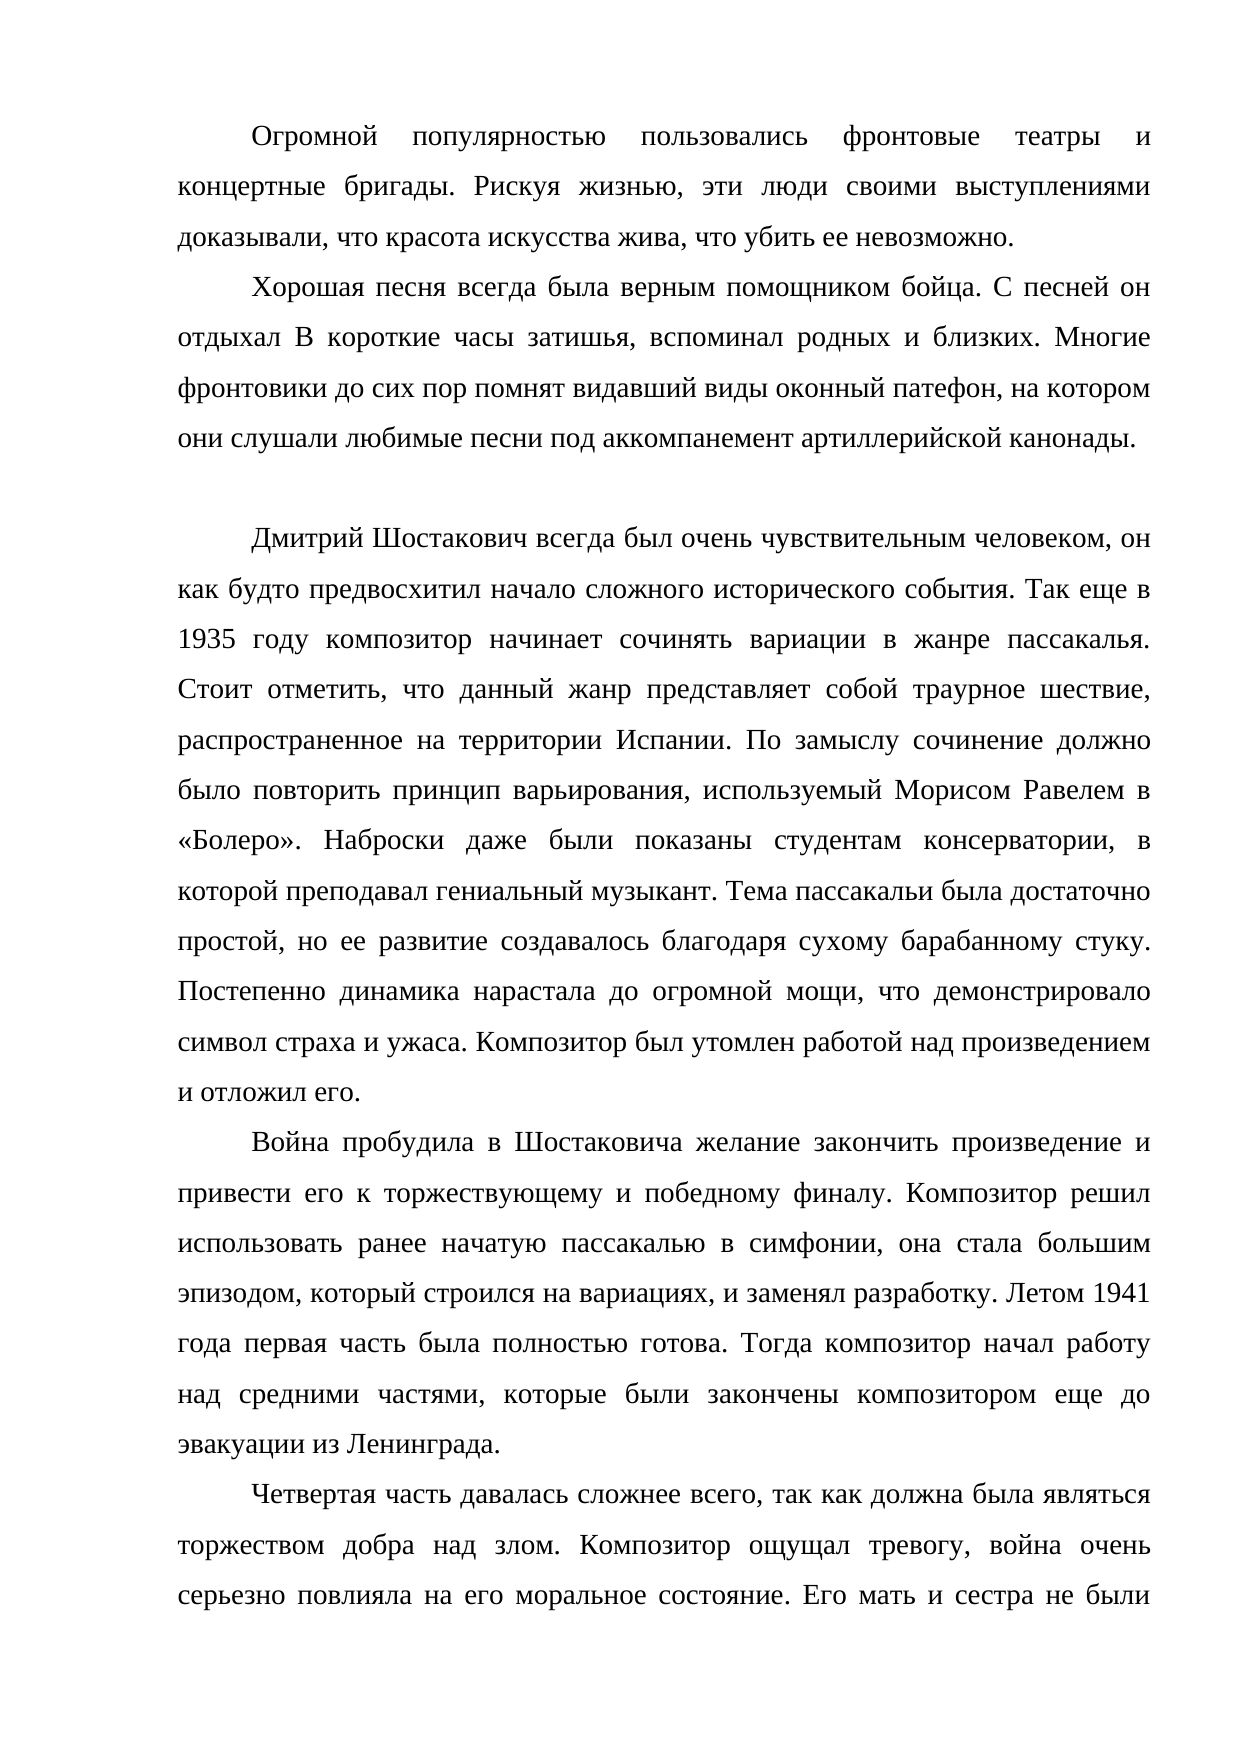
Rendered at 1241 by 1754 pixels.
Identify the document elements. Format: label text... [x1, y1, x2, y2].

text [177, 1477, 1152, 1611]
text Огромной популярностью пользовались фронтовые театры и концертные бригады. Рискуя жизнью, эти люди своими выступлениями доказывали, что красота искусства жива, что убить ее невозможно. [177, 118, 1152, 252]
text Хорошая песня всегда была верным помощником бойца. С песней он отдыхал B короткие часы затишья, вспоминал родных и близких. Многие фронтовики до сих пор помнят видавший виды оконный патефон, на котором они слушали любимые песни под аккомпанемент артиллерийской канонады. [177, 269, 1152, 453]
text Война пробудила в Шостаковича желание закончить произведение и привести его к торжествующему и победному финалу. Композитор решил использовать ранее начатую пассакалью в симфонии, она стала большим эпизодом, который строился на вариациях, и заменял разработку. Летом 1941 года первая часть была полностью готова. Тогда композитор начал работу над средними частями, которые были закончены композитором еще до эвакуации из Ленинграда. [177, 1124, 1152, 1460]
text Дмитрий Шостакович всегда был очень чувствительным человеком, он как будто предвосхитил начало сложного исторического события. Так еще в 1935 году композитор начинает сочинять вариации в жанре пассакалья. Стоит отметить, что данный жанр представляет собой траурное шествие, распространенное на территории Испании. По замыслу сочинение должно было повторить принцип варьирования, используемый Морисом Равелем в «Болеро». Наброски даже были показаны студентам консерватории, в которой преподавал гениальный музыкант. Тема пассакальи была достаточно простой, но ее развитие создавалось благодаря сухому барабанному стуку. Постепенно динамика нарастала до огромной мощи, что демонстрировало символ страха и ужаса. Композитор был утомлен работой над произведением и отложил его. [177, 521, 1152, 1108]
